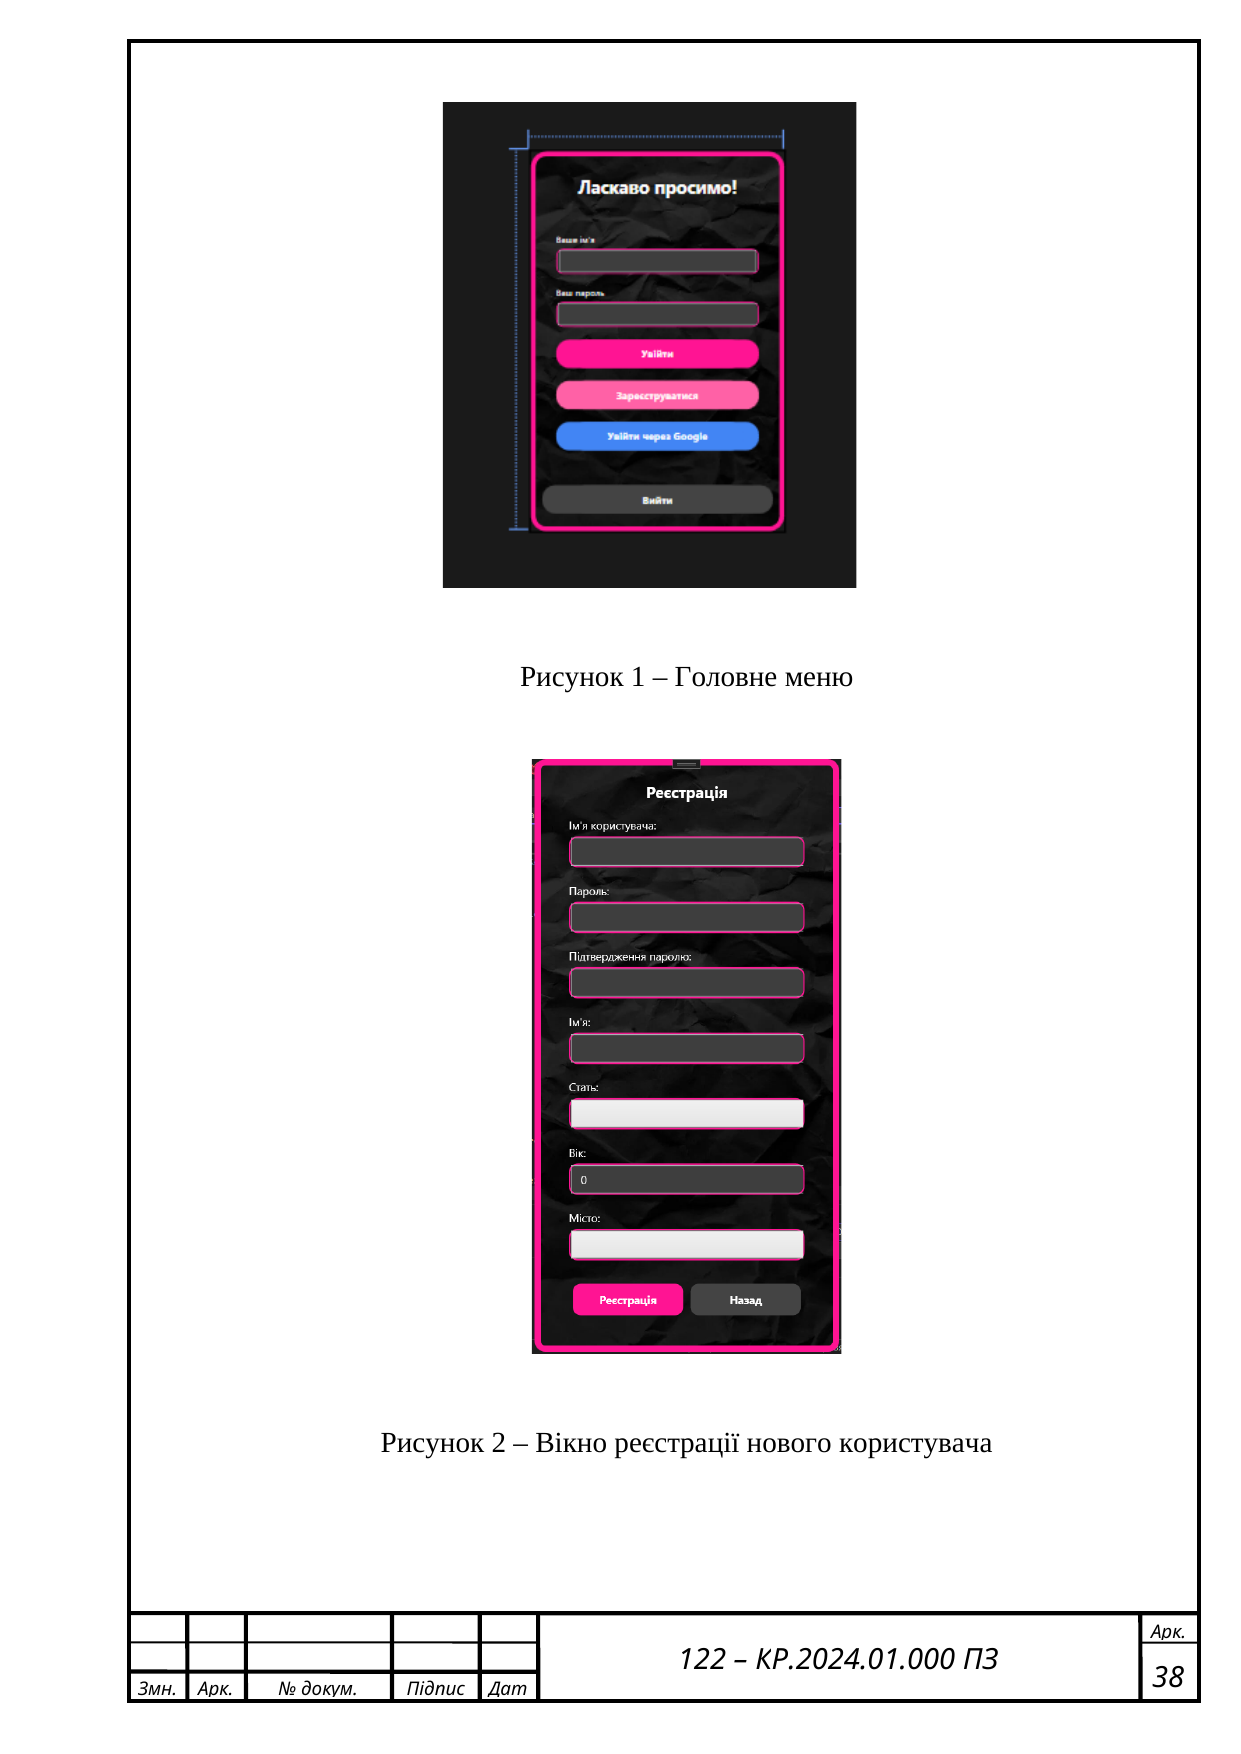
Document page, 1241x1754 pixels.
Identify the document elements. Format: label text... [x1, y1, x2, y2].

text Рисунок 2 – Вікно реєстрації нового користувача [148, 1425, 1152, 1459]
picture [442, 102, 857, 588]
picture [531, 759, 842, 1354]
text Рисунок 1 – Головне меню [148, 659, 1152, 693]
